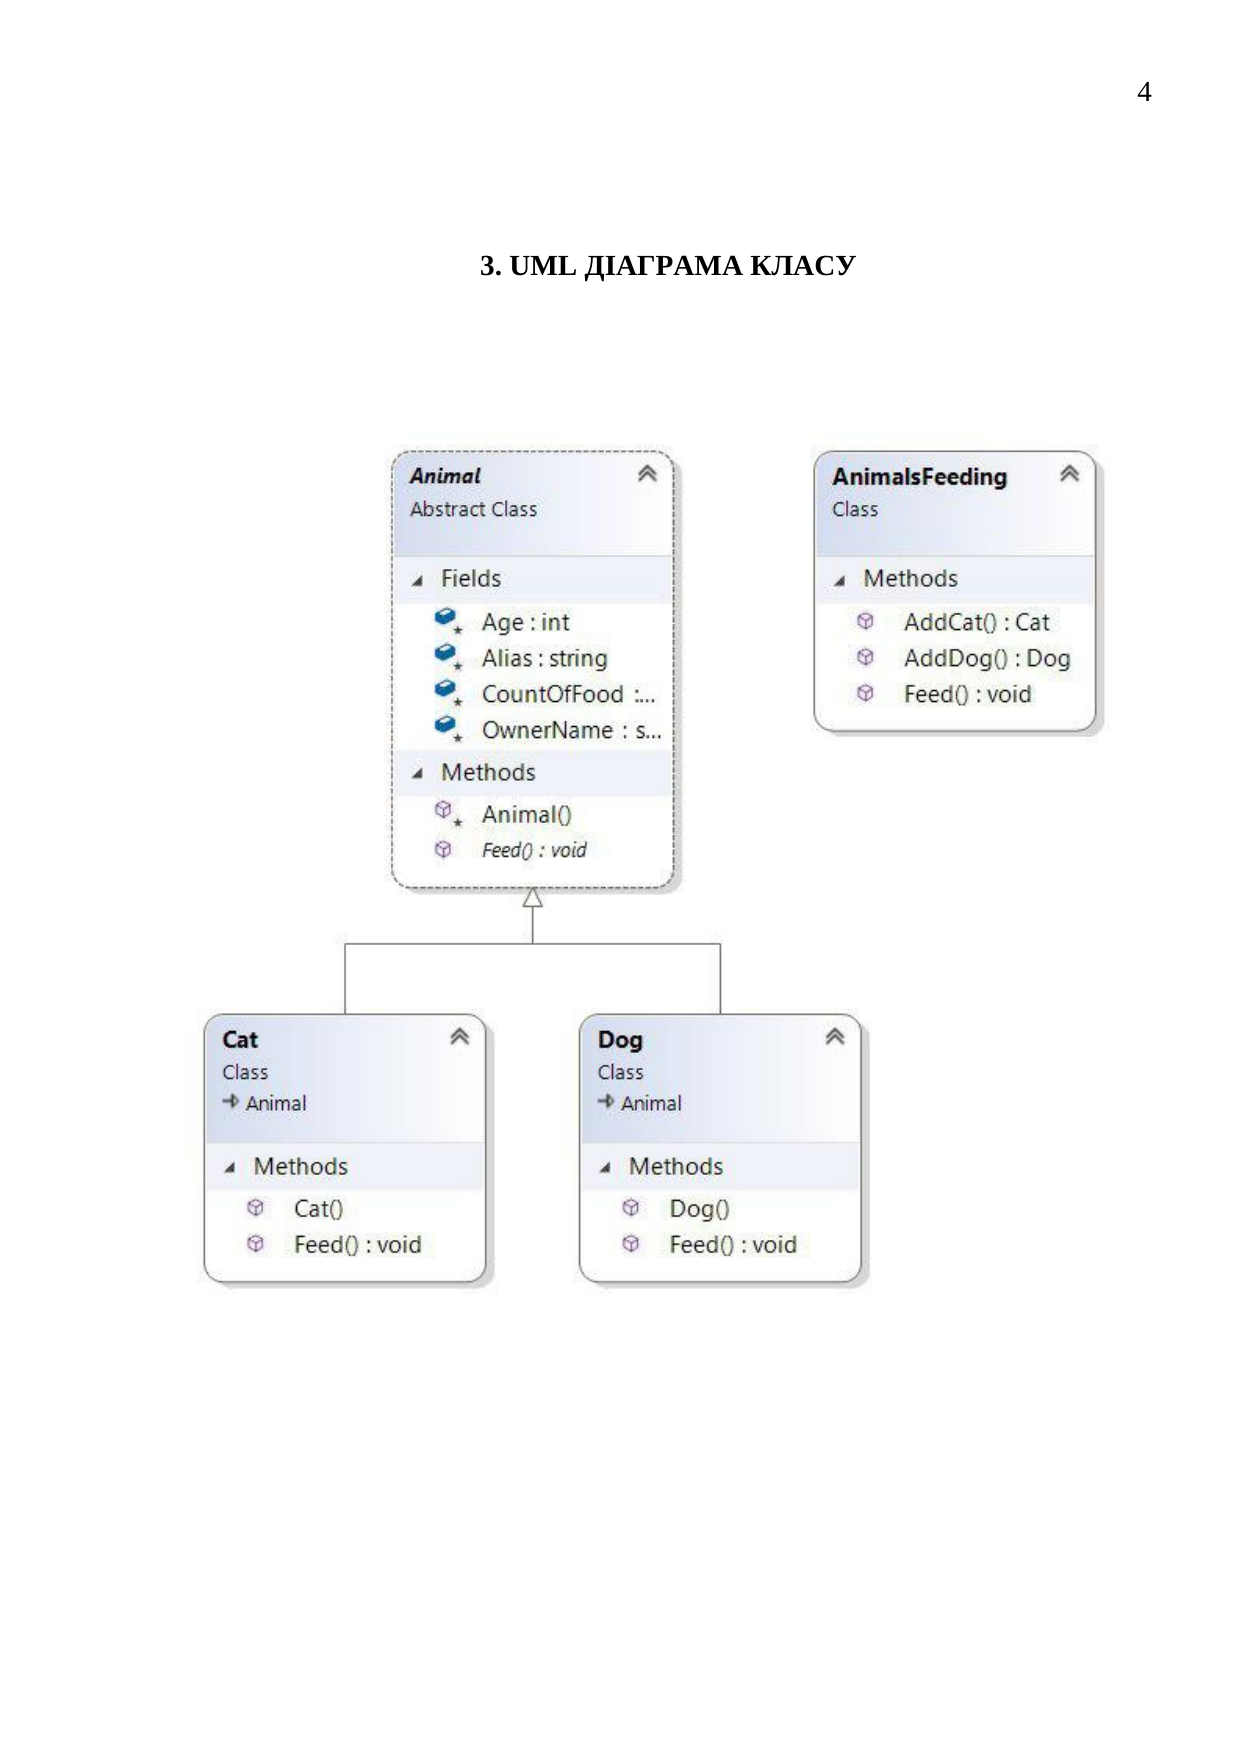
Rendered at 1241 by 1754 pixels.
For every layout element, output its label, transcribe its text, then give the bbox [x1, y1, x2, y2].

picture [185, 432, 1114, 1300]
subtitle 3. UML ДІАГРАМА КЛАСУ [185, 248, 1152, 282]
